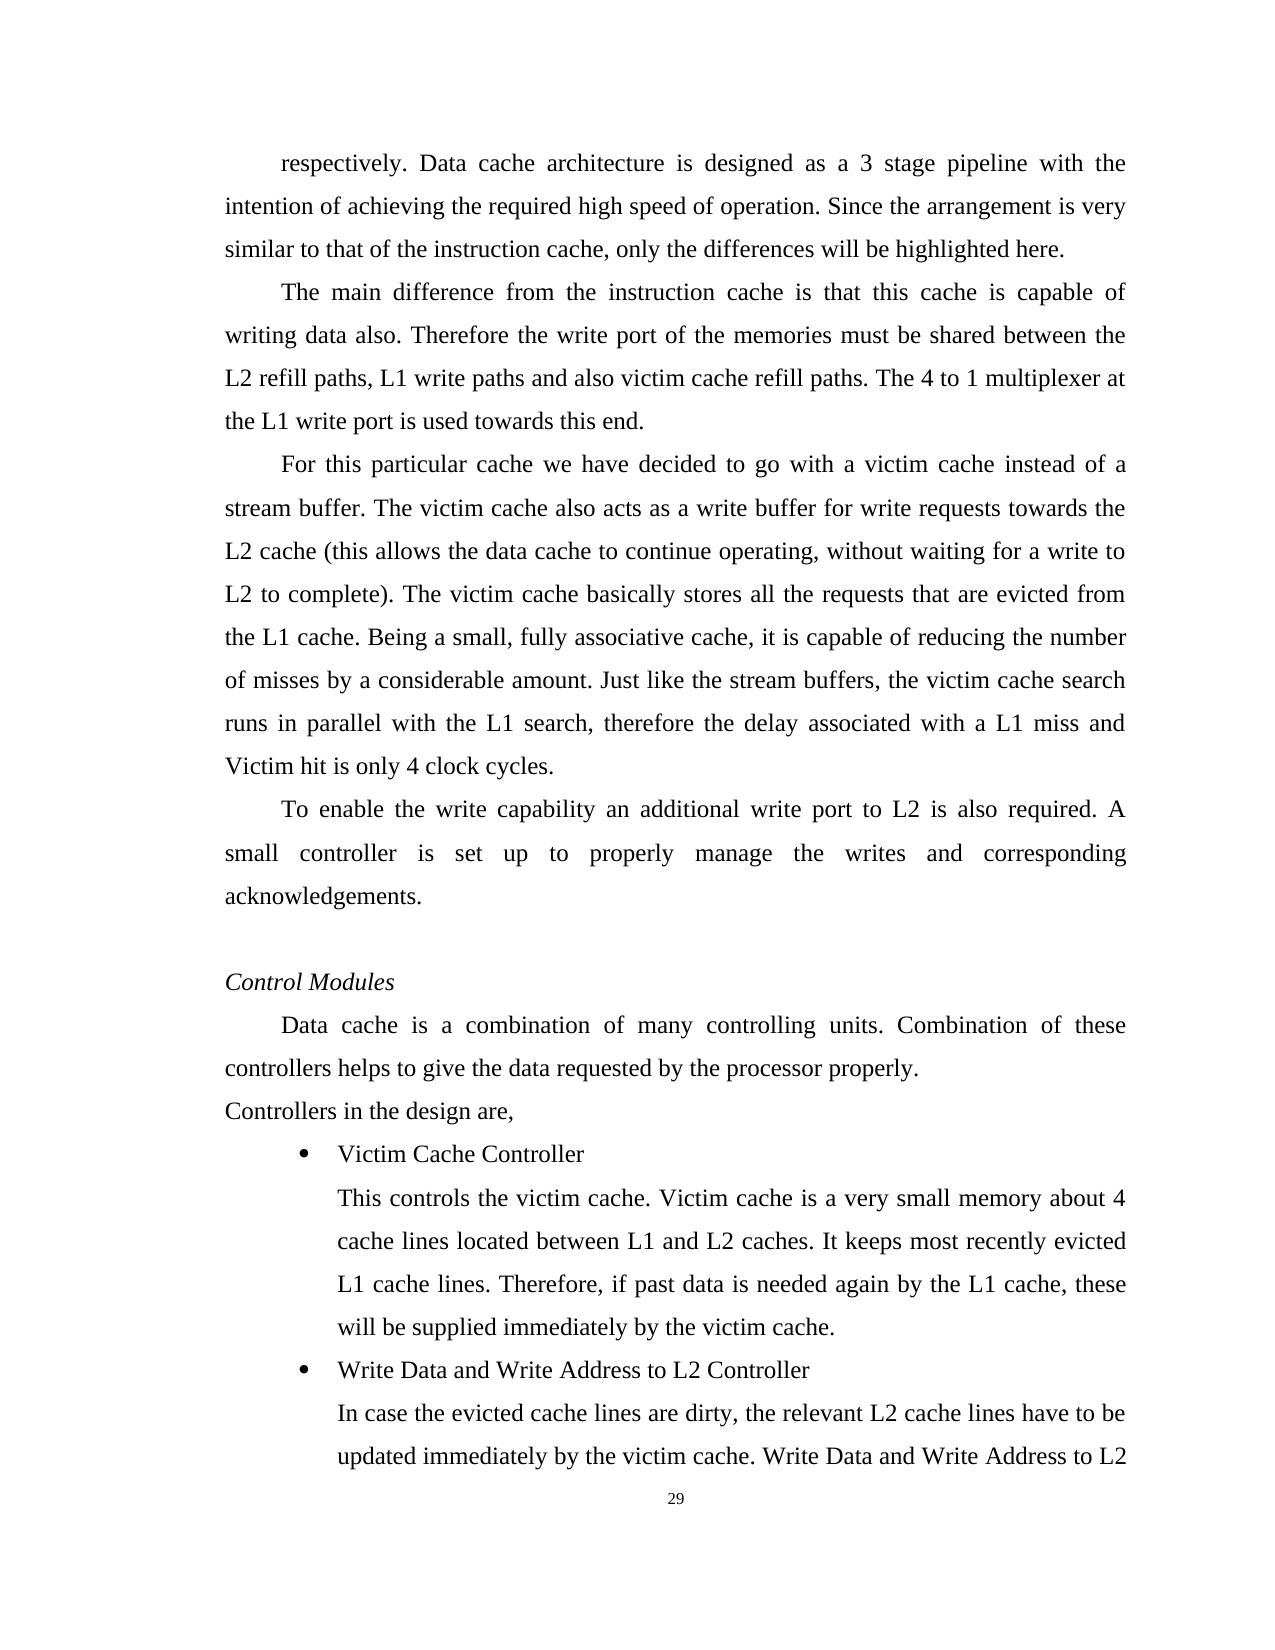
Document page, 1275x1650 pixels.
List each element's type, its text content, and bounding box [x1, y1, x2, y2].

list Victim Cache Controller [299, 1139, 1127, 1168]
text Controllers in the design are, [224, 1096, 1127, 1125]
text respectively. Data cache architecture is designed as a 3 stage pipeline with the intention of achieving the required high speed of operation. Since the arrangement is very similar to that of the instruction cache, only the differences will be highlighted here. [224, 148, 1127, 263]
text The main difference from the instruction cache is that this cache is capable of writing data also. Therefore the write port of the memories must be shared between the L2 refill paths, L1 write paths and also victim cache refill paths. The 4 to 1 multiplexer at the L1 write port is used towards this end. [224, 277, 1127, 435]
text To enable the write capability an additional write port to L2 is also required. A small controller is set up to properly manage the writes and corresponding acknowledgements. [224, 794, 1127, 909]
text For this particular cache we have decided to go with a victim cache instead of a stream buffer. The victim cache also acts as a write buffer for write requests towards the L2 cache (this allows the data cache to continue operating, without waiting for a write to L2 to complete). The victim cache basically stores all the requests that are evicted from the L1 cache. Being a small, fully associative cache, it is capable of reducing the number of misses by a considerable amount. Just like the stream buffers, the victim cache search runs in parallel with the L1 search, therefore the delay associated with a L1 miss and Victim hit is only 4 clock cycles. [224, 449, 1127, 780]
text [337, 1398, 1127, 1470]
list This controls the victim cache. Victim cache is a very small memory about 4 cache lines located between L1 and L2 caches. It keeps most recently evicted L1 cache lines. Therefore, if past data is needed again by the L1 cache, these will be supplied immediately by the victim cache. [337, 1183, 1127, 1341]
text Data cache is a combination of many controlling units. Combination of these controllers helps to give the data requested by the processor properly. [224, 1010, 1127, 1082]
subtitle Control Modules [224, 967, 1127, 996]
list Write Data and Write Address to L2 Controller [299, 1355, 1127, 1384]
